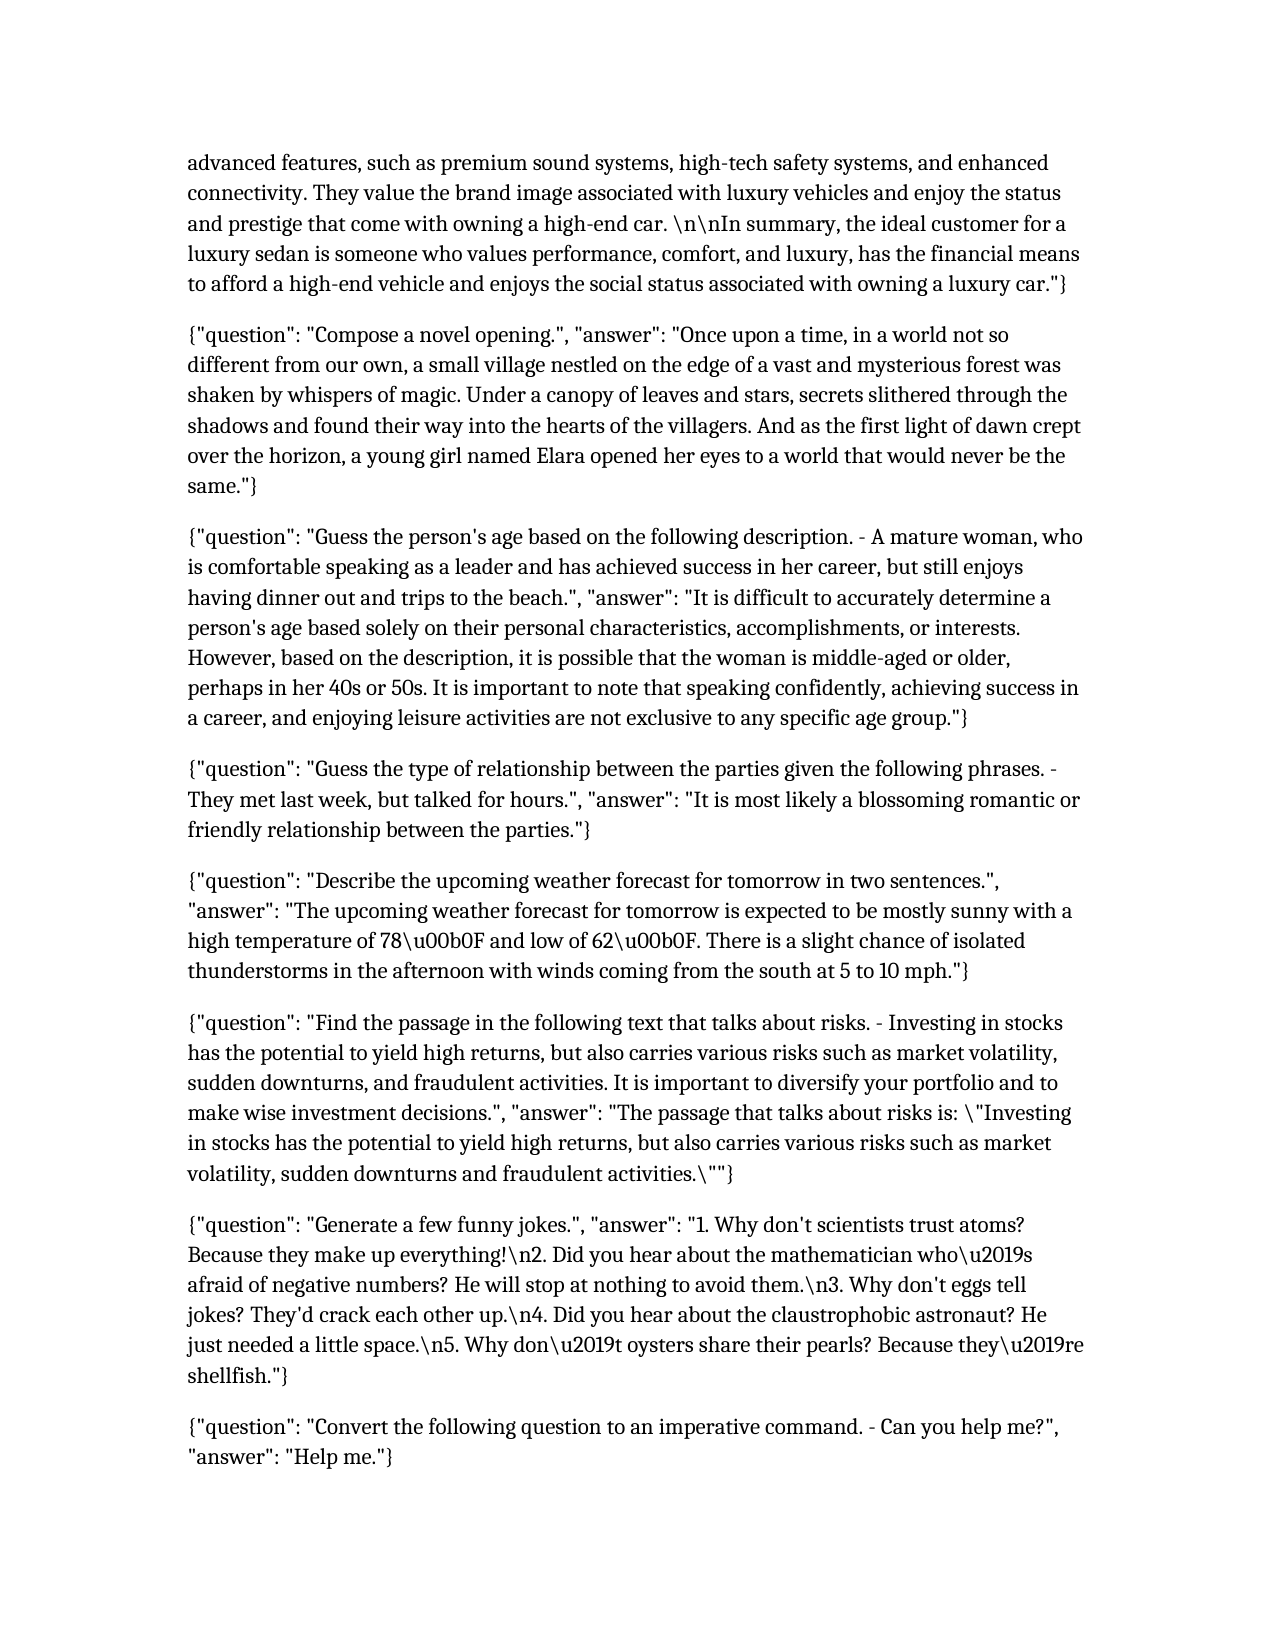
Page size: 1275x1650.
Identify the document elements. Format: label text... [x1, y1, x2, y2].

text {"question": "Describe the upcoming weather forecast for tomorrow in two sentences.", "answer": "The upcoming weather forecast for tomorrow is expected to be mostly sunny with a high temperature of 78\u00b0F and low of 62\u00b0F. There is a slight chance of isolated thunderstorms in the afternoon with winds coming from the south at 5 to 10 mph."} [187, 868, 1087, 985]
text {"question": "Guess the type of relationship between the parties given the following phrases. - They met last week, but talked for hours.", "answer": "It is most likely a blossoming romantic or friendly relationship between the parties."} [187, 756, 1087, 843]
text {"question": "Find the passage in the following text that talks about risks. - Investing in stocks has the potential to yield high returns, but also carries various risks such as market volatility, sudden downturns, and fraudulent activities. It is important to diversify your portfolio and to make wise investment decisions.", "answer": "The passage that talks about risks is: \"Investing in stocks has the potential to yield high returns, but also carries various risks such as market volatility, sudden downturns and fraudulent activities.\""} [187, 1009, 1087, 1187]
text {"question": "Guess the person's age based on the following description. - A mature woman, who is comfortable speaking as a leader and has achieved success in her career, but still enjoys having dinner out and trips to the beach.", "answer": "It is difficult to accurately determine a person's age based solely on their personal characteristics, accomplishments, or interests. However, based on the description, it is possible that the woman is middle-aged or older, perhaps in her 40s or 50s. It is important to note that speaking confidently, achieving success in a career, and enjoying leisure activities are not exclusive to any specific age group."} [187, 524, 1087, 732]
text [187, 150, 1087, 297]
text {"question": "Generate a few funny jokes.", "answer": "1. Why don't scientists trust atoms? Because they make up everything!\n2. Did you hear about the mathematician who\u2019s afraid of negative numbers? He will stop at nothing to avoid them.\n3. Why don't eggs tell jokes? They'd crack each other up.\n4. Did you hear about the claustrophobic astronaut? He just needed a little space.\n5. Why don\u2019t oysters share their pearls? Because they\u2019re shellfish."} [187, 1211, 1087, 1389]
text {"question": "Compose a novel opening.", "answer": "Once upon a time, in a world not so different from our own, a small village nestled on the edge of a vast and mysterious forest was shaken by whispers of magic. Under a canopy of leaves and stars, secrets slithered through the shadows and found their way into the hearts of the villagers. And as the first light of dawn crept over the horizon, a young girl named Elara opened her eyes to a world that would never be the same."} [187, 322, 1087, 499]
text {"question": "Convert the following question to an imperative command. - Can you help me?", "answer": "Help me."} [187, 1413, 1087, 1470]
